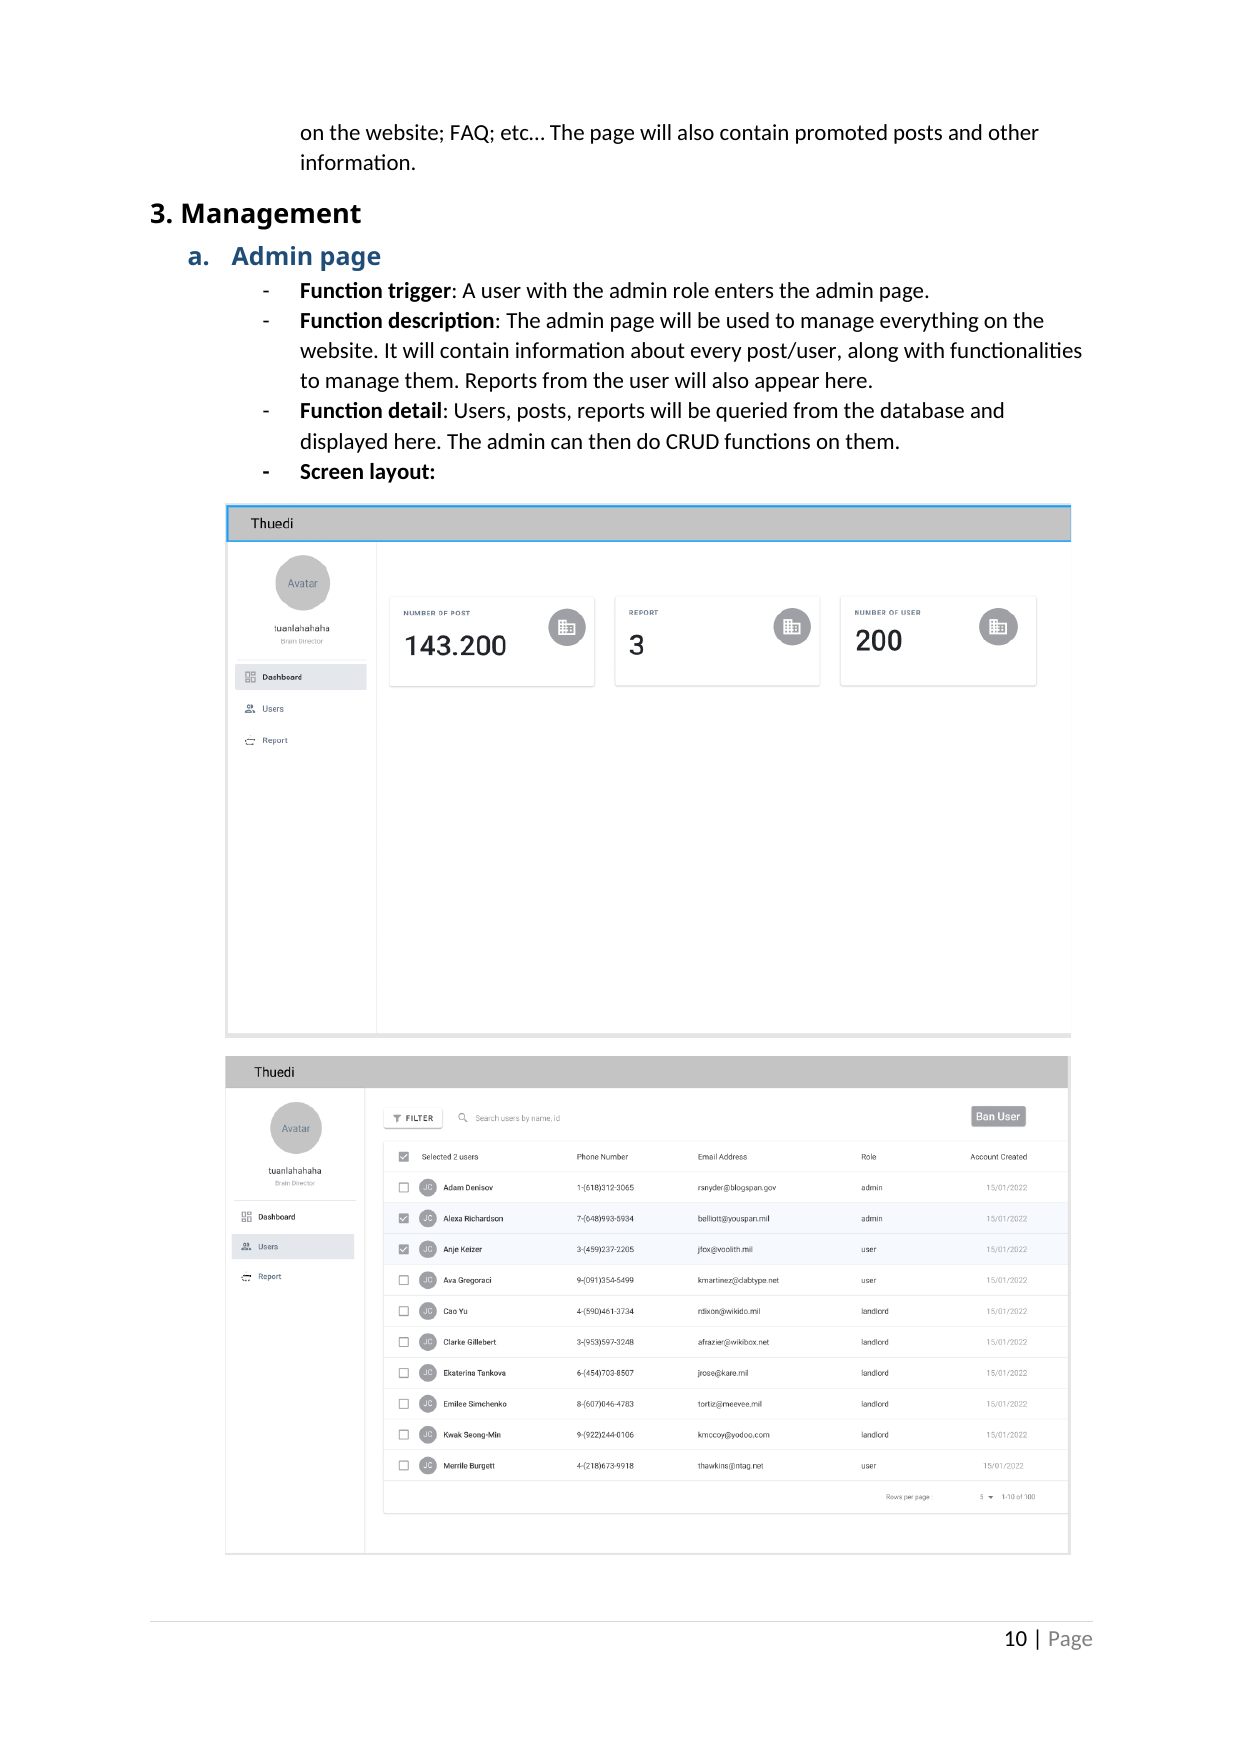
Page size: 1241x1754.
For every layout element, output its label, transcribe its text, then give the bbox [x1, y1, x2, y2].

subtitle 3. Management [150, 195, 1093, 232]
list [262, 118, 1093, 176]
list Function detail: Users, posts, reports will be queried from the database and displayed here. The admin can then do CRUD functions on them. [262, 397, 1093, 455]
subtitle Admin page [187, 239, 1093, 273]
picture [225, 503, 1072, 1038]
list Function description: The admin page will be used to manage everything on the website. It will contain information about every post/user, along with functionalities to manage them. Reports from the user will also appear here. [262, 306, 1093, 394]
picture [225, 1056, 1071, 1555]
list Function trigger: A user with the admin role enters the admin page. [262, 276, 1093, 304]
list Screen layout: [262, 457, 1093, 485]
